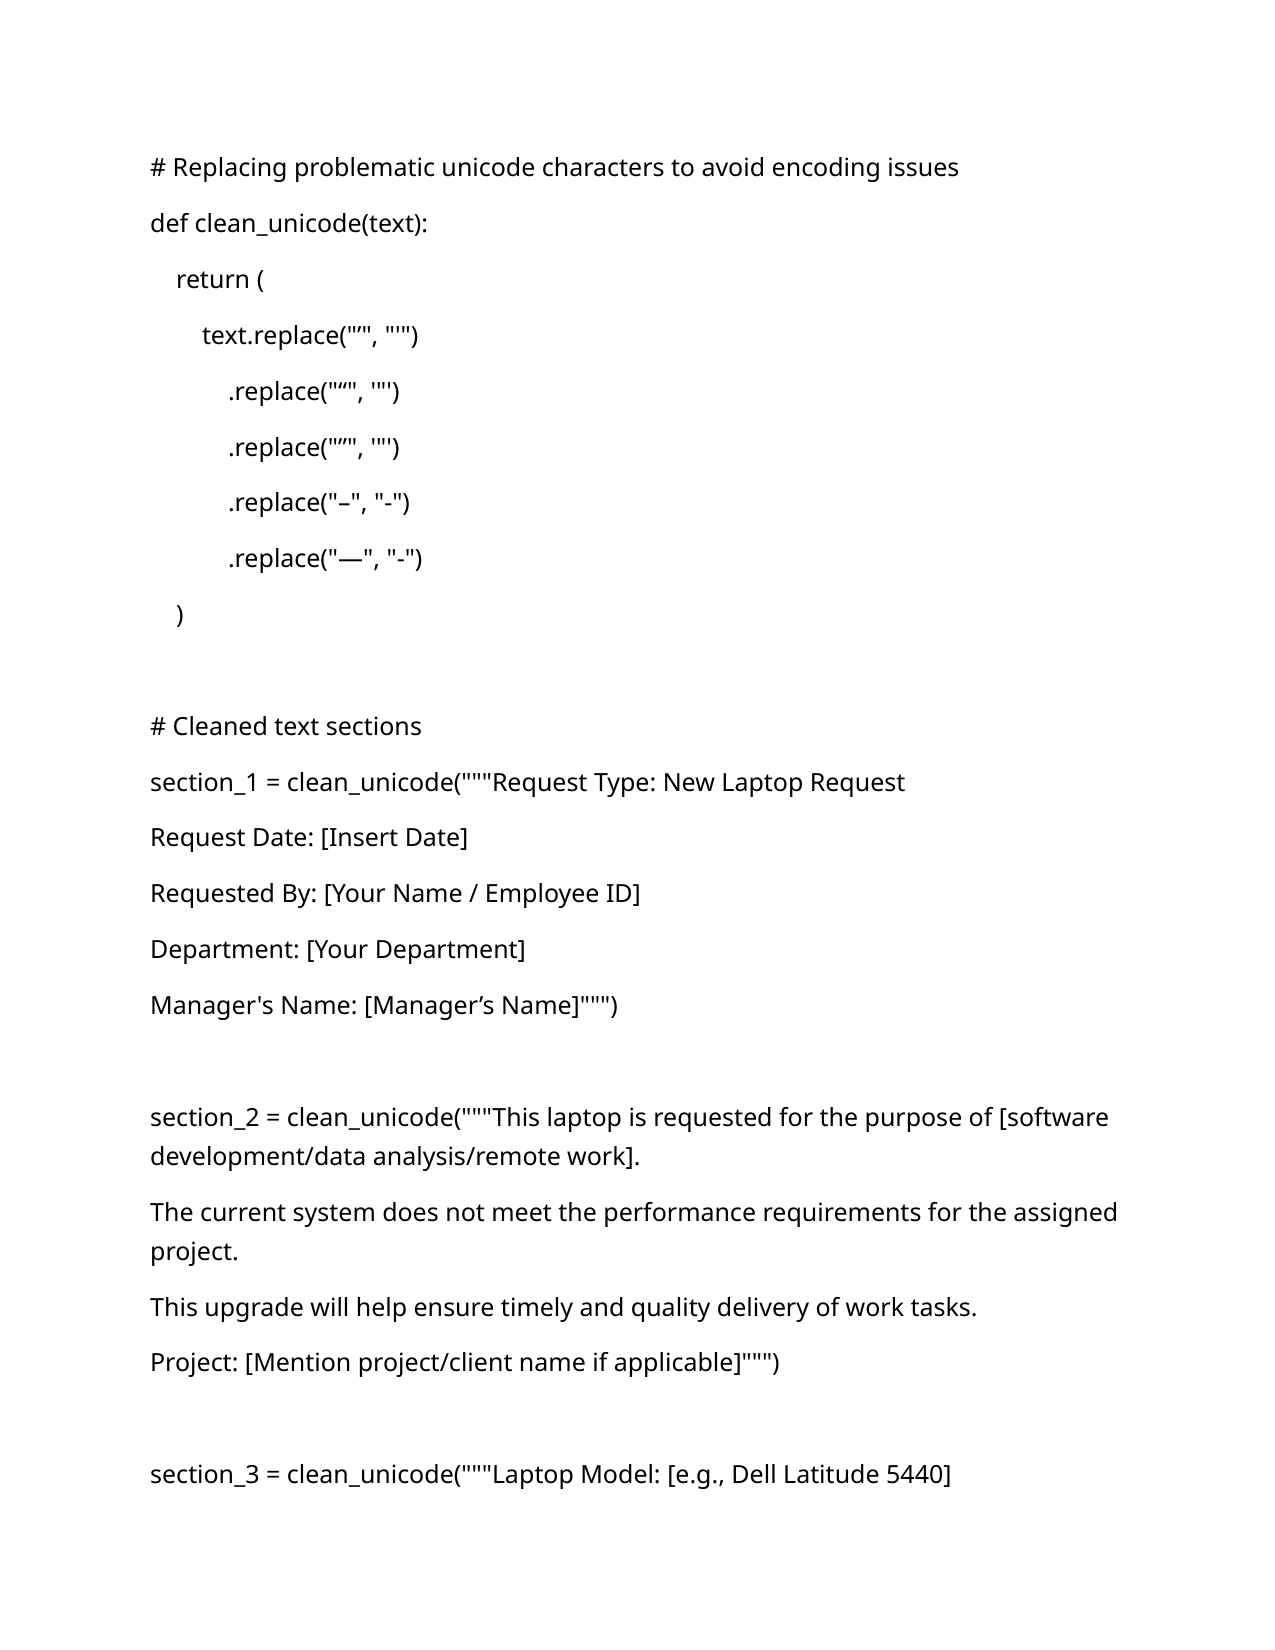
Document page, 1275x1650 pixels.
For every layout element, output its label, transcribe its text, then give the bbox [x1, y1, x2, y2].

text ) [150, 597, 1125, 631]
text .replace("“", '"') [150, 373, 1125, 407]
text section_2 = clean_unicode("""This laptop is requested for the purpose of [software development/data analysis/remote work]. [150, 1099, 1125, 1172]
text This upgrade will help ensure timely and quality delivery of work tasks. [150, 1289, 1125, 1323]
text .replace("—", "-") [150, 541, 1125, 575]
text Request Date: [Insert Date] [150, 820, 1125, 854]
text .replace("”", '"') [150, 429, 1125, 463]
text text.replace("’", "'") [150, 317, 1125, 352]
text def clean_unicode(text): [150, 206, 1125, 240]
text section_3 = clean_unicode("""Laptop Model: [e.g., Dell Latitude 5440] [150, 1457, 1125, 1491]
text Department: [Your Department] [150, 932, 1125, 966]
text Manager's Name: [Manager’s Name]""") [150, 987, 1125, 1022]
text return ( [150, 262, 1125, 296]
text # Replacing problematic unicode characters to avoid encoding issues [150, 150, 1125, 184]
text Requested By: [Your Name / Employee ID] [150, 876, 1125, 910]
text Project: [Mention project/client name if applicable]""") [150, 1345, 1125, 1379]
text # Cleaned text sections [150, 708, 1125, 742]
text The current system does not meet the performance requirements for the assigned project. [150, 1194, 1125, 1267]
text .replace("–", "-") [150, 485, 1125, 519]
text section_1 = clean_unicode("""Request Type: New Laptop Request [150, 764, 1125, 798]
